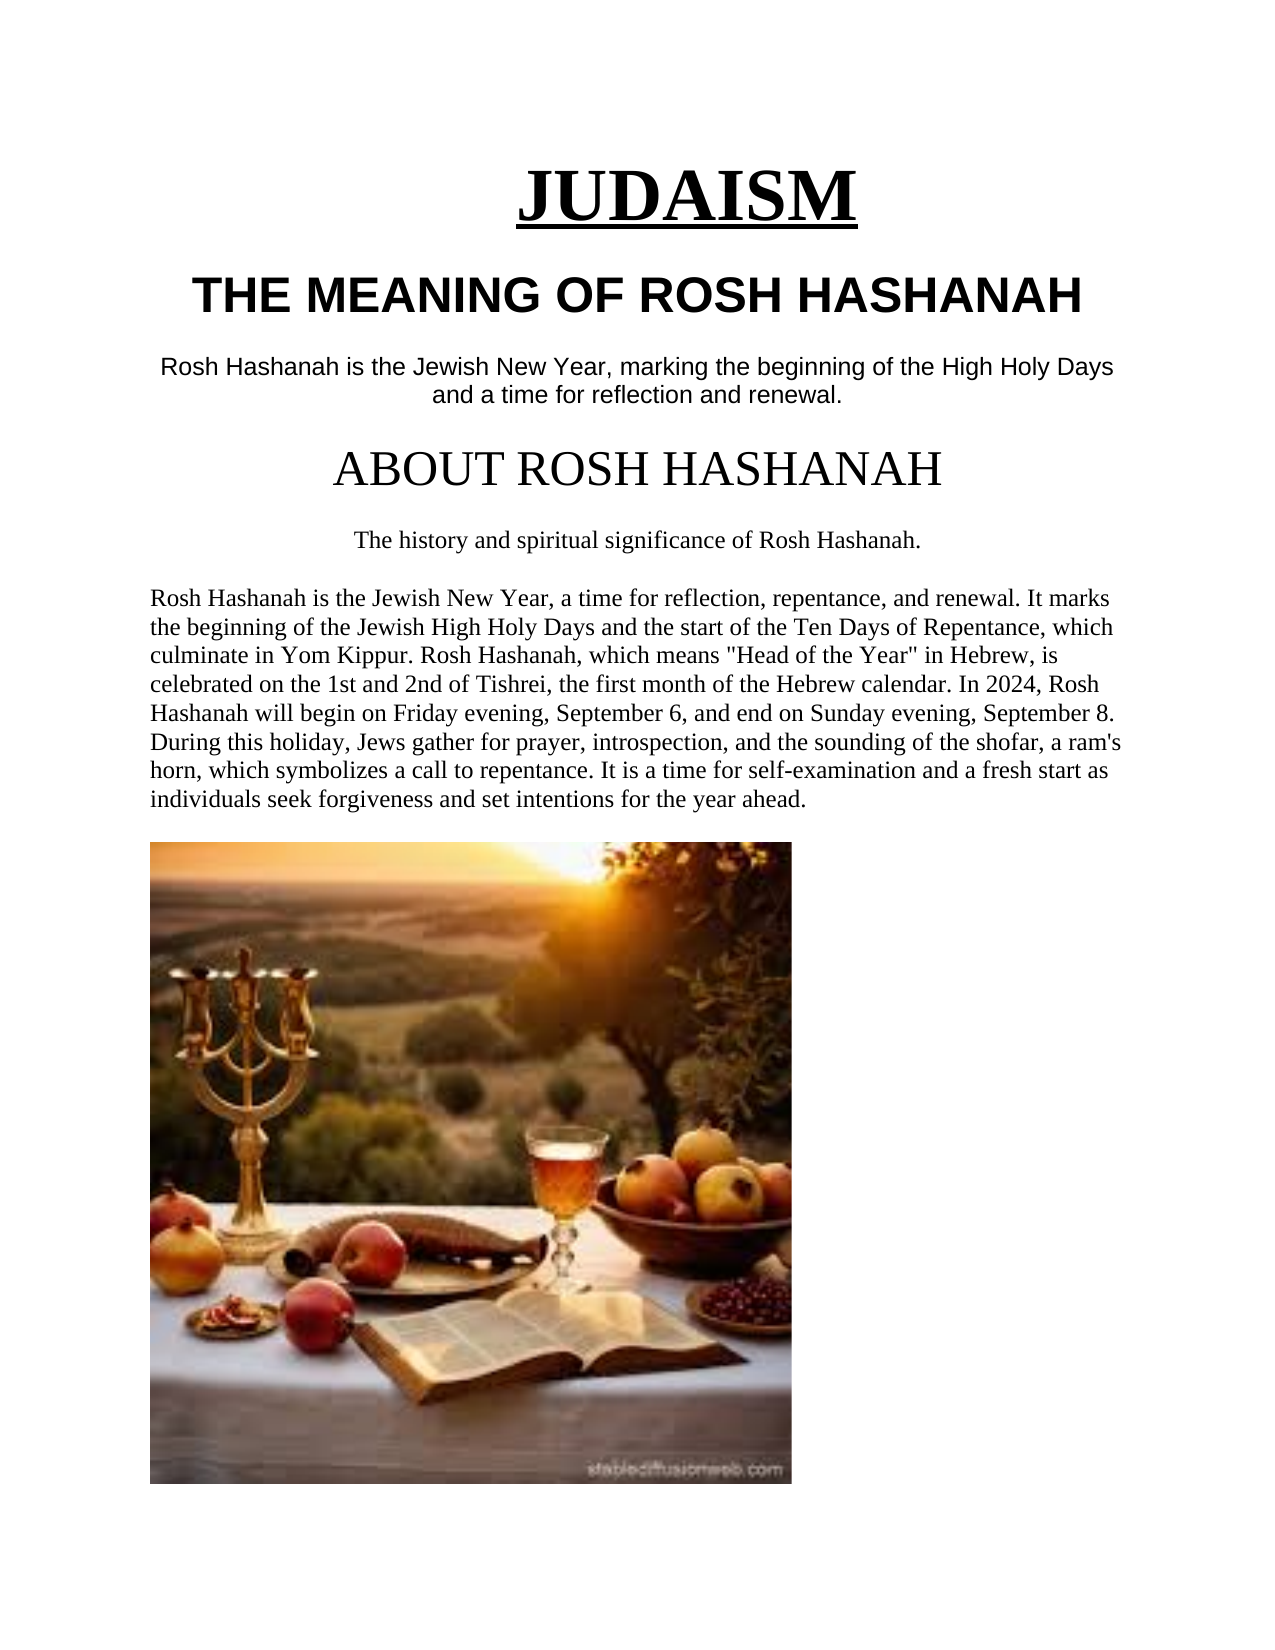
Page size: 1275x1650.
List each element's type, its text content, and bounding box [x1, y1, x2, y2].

text Rosh Hashanah is the Jewish New Year, marking the beginning of the High Holy Days and a time for reflection and renewal. [150, 352, 1125, 409]
text About Rosh Hashanah [150, 438, 1125, 496]
picture [150, 842, 792, 1484]
text The Meaning of Rosh Hashanah [150, 265, 1125, 322]
text Rosh Hashanah is the Jewish New Year, a time for reflection, repentance, and renewal. It marks the beginning of the Jewish High Holy Days and the start of the Ten Days of Repentance, which culminate in Yom Kippur. Rosh Hashanah, which means "Head of the Year" in Hebrew, is celebrated on the 1st and 2nd of Tishrei, the first month of the Hebrew calendar. In 2024, Rosh Hashanah will begin on Friday evening, September 6, and end on Sunday evening, September 8. During this holiday, Jews gather for prayer, introspection, and the sounding of the shofar, a ram's horn, which symbolizes a call to repentance. It is a time for self-examination and a fresh start as individuals seek forgiveness and set intentions for the year ahead. [150, 583, 1125, 813]
text The history and spiritual significance of Rosh Hashanah. [150, 525, 1125, 554]
text JUDAISM [150, 150, 1125, 236]
